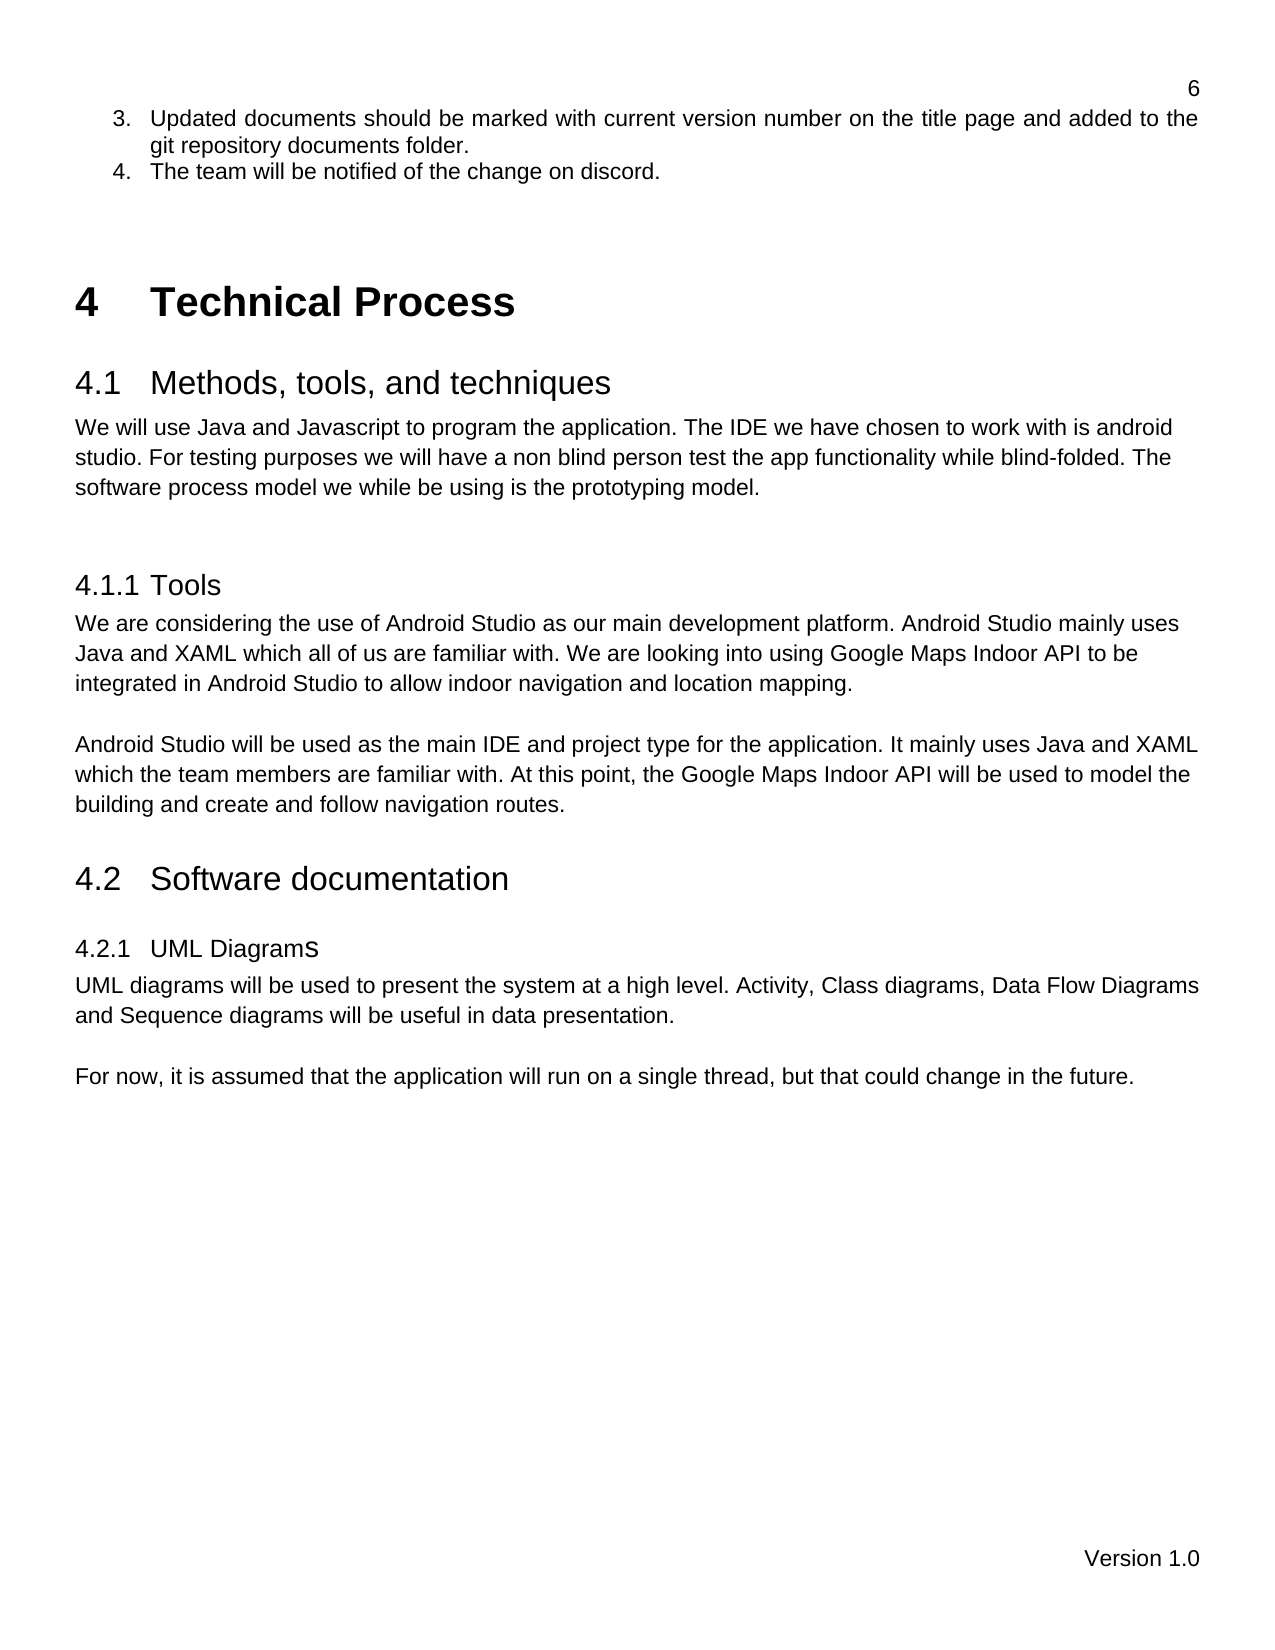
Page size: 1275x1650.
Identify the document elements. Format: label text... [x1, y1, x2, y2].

subtitle 4.2.1 UML Diagrams [75, 930, 1200, 964]
list The team will be notified of the change on discord. [112, 158, 1200, 184]
text For now, it is assumed that the application will run on a single thread, but that could change in the future. [75, 1063, 1200, 1089]
subtitle 4.1 Methods, tools, and techniques [75, 363, 1200, 401]
text Android Studio will be used as the main IDE and project type for the application. It mainly uses Java and XAML which the team members are familiar with. At this point, the Google Maps Indoor API will be used to model the building and create and follow navigation routes. [75, 731, 1200, 817]
list Updated documents should be marked with current version number on the title page and added to the git repository documents folder. [112, 105, 1200, 158]
text We are considering the use of Android Studio as our main development platform. Android Studio mainly uses Java and XAML which all of us are familiar with. We are looking into using Google Maps Indoor API to be integrated in Android Studio to allow indoor navigation and location mapping. [75, 610, 1200, 696]
subtitle 4.2 Software documentation [75, 859, 1200, 897]
subtitle 4 Technical Process [75, 277, 1200, 325]
text We will use Java and Javascript to program the application. The IDE we have chosen to work with is android studio. For testing purposes we will have a non blind person test the app functionality while blind-folded. The software process model we while be using is the prototyping model. [75, 414, 1200, 500]
text UML diagrams will be used to present the system at a high level. Activity, Class diagrams, Data Flow Diagrams and Sequence diagrams will be useful in data presentation. [75, 972, 1200, 1029]
subtitle 4.1.1 Tools [75, 568, 1200, 601]
